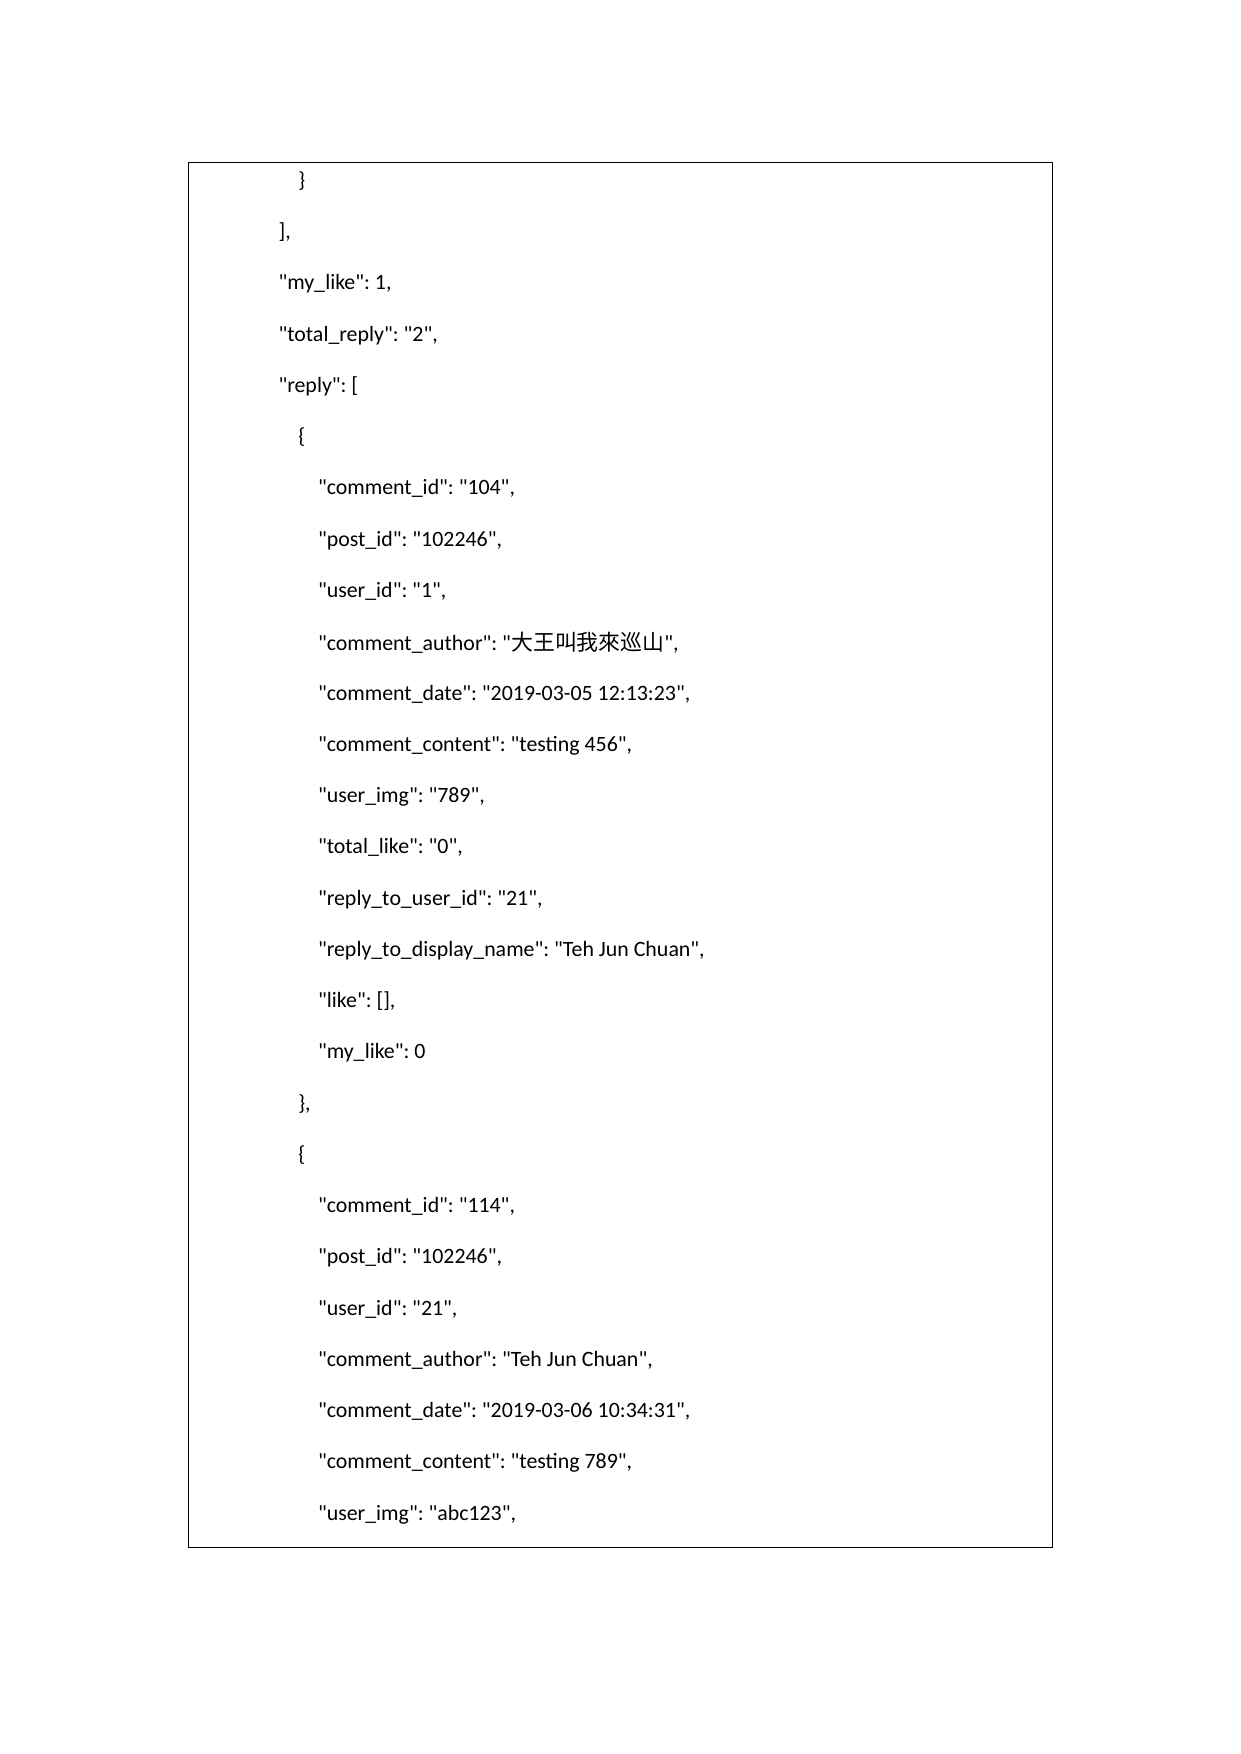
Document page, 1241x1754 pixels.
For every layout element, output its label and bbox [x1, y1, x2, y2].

table_cell [189, 163, 1052, 1547]
